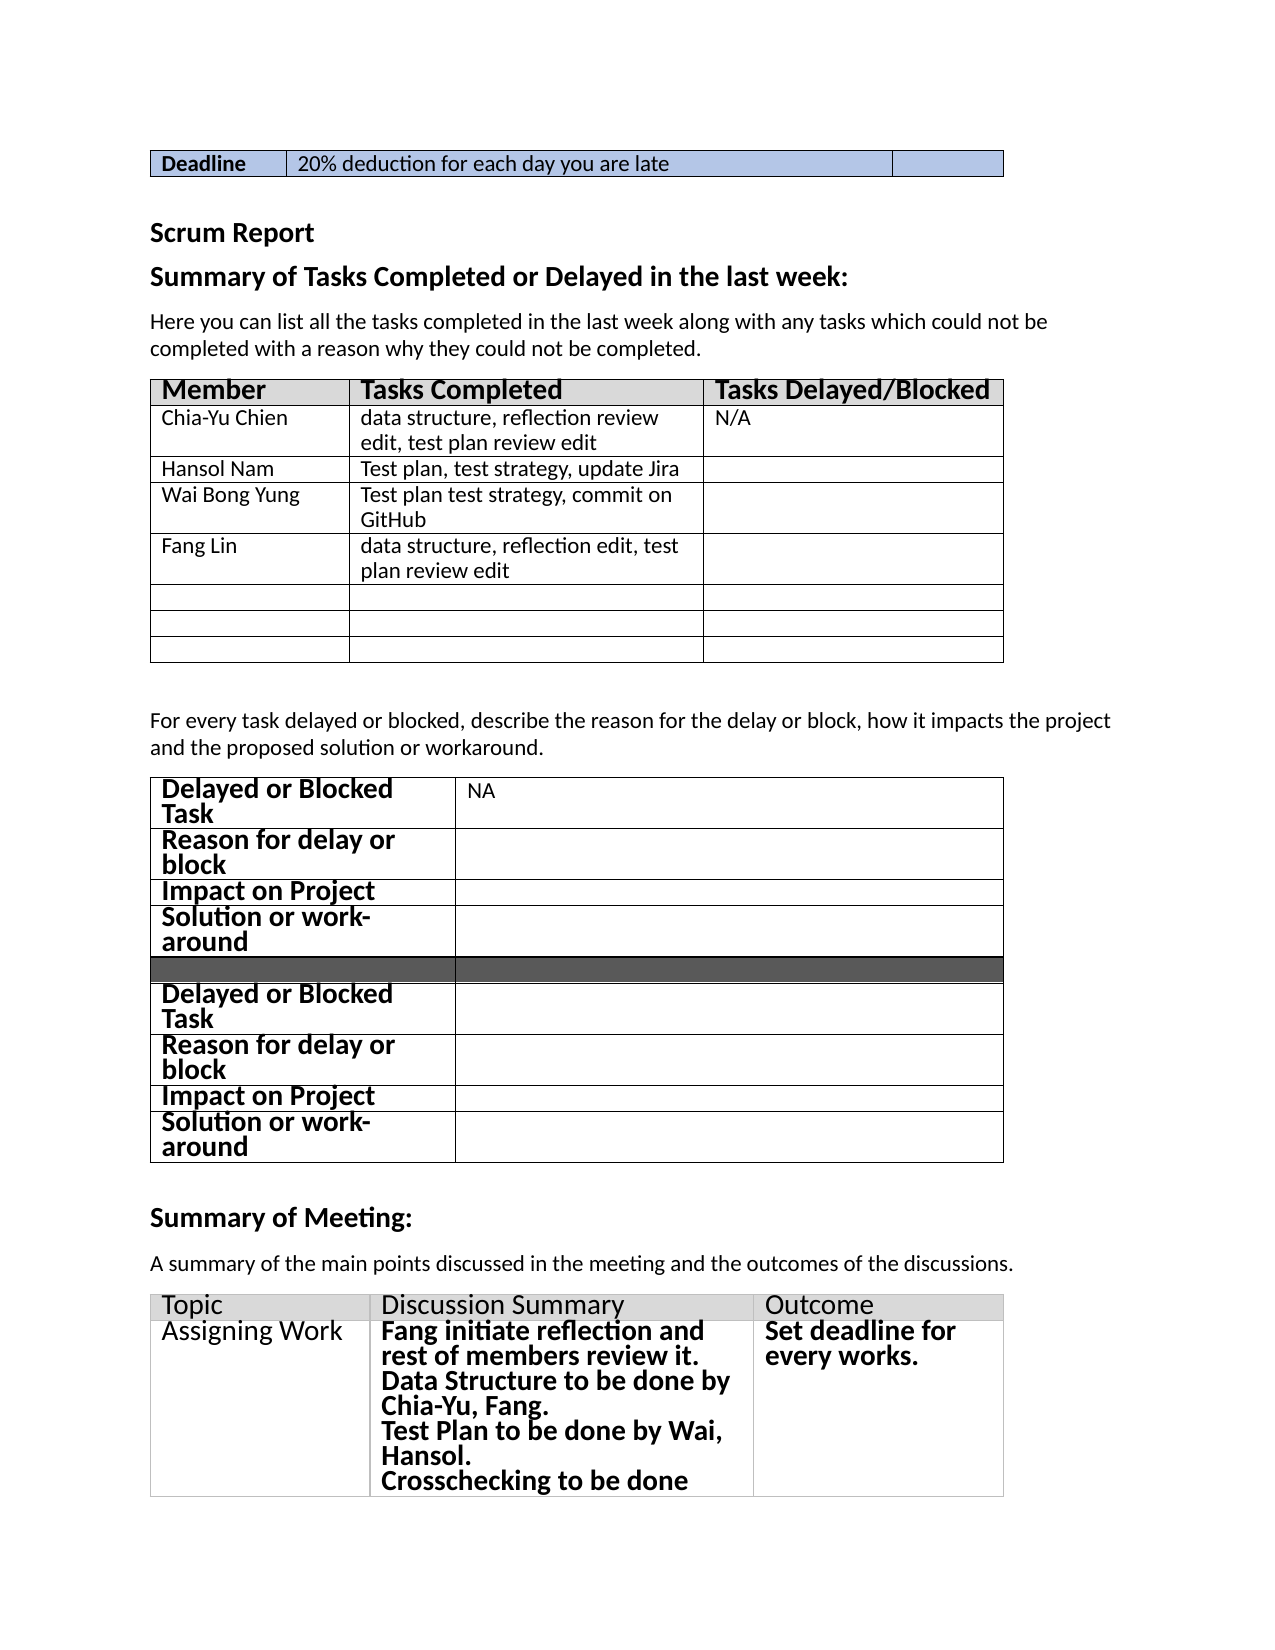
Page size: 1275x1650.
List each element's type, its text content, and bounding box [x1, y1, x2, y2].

text For every task delayed or blocked, describe the reason for the delay or block, how it impacts the project and the proposed solution or workaround. [150, 707, 1125, 761]
table_cell [456, 906, 1003, 956]
table_cell Reason for delay or block [151, 829, 455, 879]
table_cell [704, 534, 1003, 584]
table_cell [893, 151, 1003, 176]
table_cell Test plan, test strategy, update Jira [350, 457, 703, 482]
table_cell [704, 457, 1003, 482]
table_cell Solution or work-around [151, 906, 455, 956]
table_cell [456, 984, 1003, 1033]
table_cell [704, 611, 1003, 636]
table_header Delayed or Blocked Task [151, 778, 455, 828]
table_cell Impact on Project [151, 880, 455, 905]
table_cell [456, 829, 1003, 879]
table_cell Hansol Nam [151, 457, 349, 482]
table_cell [456, 880, 1003, 905]
table_header Outcome [754, 1295, 1003, 1320]
table_cell Wai Bong Yung [151, 483, 349, 533]
table_cell [350, 611, 703, 636]
table_cell Fang Lin [151, 534, 349, 584]
table_cell [350, 585, 703, 610]
table_cell Deadline [151, 151, 286, 176]
table_header Tasks Delayed/Blocked [704, 380, 1003, 405]
text Summary of Meeting: [150, 1206, 1125, 1233]
table_header Topic [151, 1295, 369, 1320]
table_cell [456, 958, 1003, 982]
table_cell [704, 637, 1003, 662]
table_cell [350, 637, 703, 662]
table_cell Set deadline for every works. [754, 1321, 1003, 1496]
table_header Tasks Completed [350, 380, 703, 405]
table_cell Delayed or Blocked Task [151, 984, 455, 1033]
table_cell Assigning Work [151, 1321, 369, 1496]
table_cell Reason for delay or block [151, 1035, 455, 1084]
text Here you can list all the tasks completed in the last week along with any tasks which could not be completed with a reason why they could not be completed. [150, 308, 1125, 362]
table_cell [456, 1112, 1003, 1162]
table_cell data structure, reflection edit, test plan review edit [350, 534, 703, 584]
text Scrum Report [150, 221, 1125, 248]
table_cell data structure, reflection review edit, test plan review edit [350, 406, 703, 456]
text Summary of Tasks Completed or Delayed in the last week: [150, 264, 1125, 291]
table_header Discussion Summary [371, 1295, 753, 1320]
table_cell [704, 585, 1003, 610]
table_cell Impact on Project [151, 1086, 455, 1111]
table_cell Chia-Yu Chien [151, 406, 349, 456]
table_cell [456, 1086, 1003, 1111]
table_cell 20% deduction for each day you are late [287, 151, 892, 176]
table_cell [151, 637, 349, 662]
table_cell [151, 585, 349, 610]
table_cell [456, 1035, 1003, 1084]
text A summary of the main points discussed in the meeting and the outcomes of the discussions. [150, 1250, 1125, 1277]
table_header NA [456, 778, 1003, 828]
table_header Member [151, 380, 349, 405]
table_cell Solution or work-around [151, 1112, 455, 1162]
table_cell [151, 958, 455, 982]
table_cell Test plan test strategy, commit on GitHub [350, 483, 703, 533]
table_cell [151, 611, 349, 636]
table_cell [704, 483, 1003, 533]
table_cell N/A [704, 406, 1003, 456]
